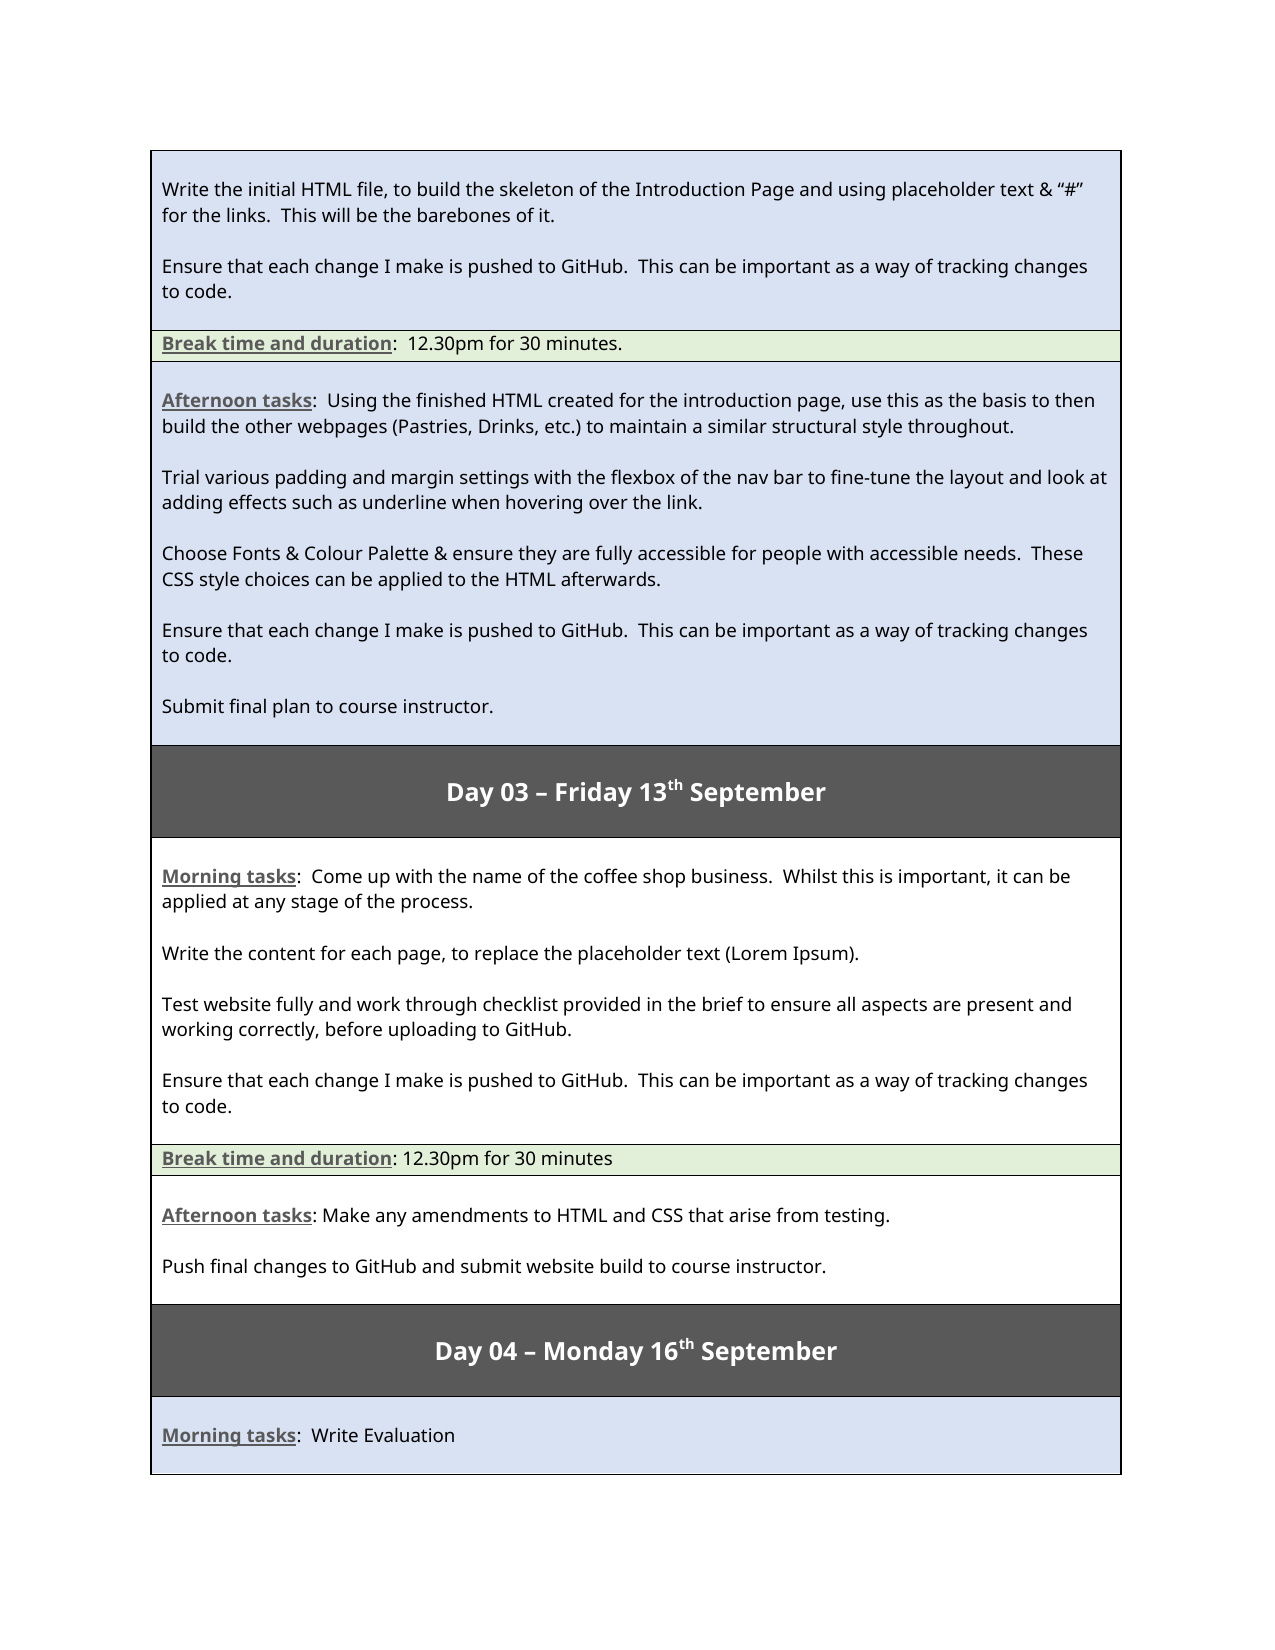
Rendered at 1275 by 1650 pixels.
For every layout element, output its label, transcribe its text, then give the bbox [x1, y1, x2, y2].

table_cell Day 04 – Monday 16th September [152, 1305, 1120, 1396]
table_cell Afternoon tasks: Make any amendments to HTML and CSS that arise from testing. Push final changes to GitHub and submit website build to course instructor. [152, 1176, 1120, 1304]
table_cell Afternoon tasks: Using the finished HTML created for the introduction page, use this as the basis to then build the other webpages (Pastries, Drinks, etc.) to maintain a similar structural style throughout. Trial various padding and margin settings with the flexbox of the nav bar to fine-tune the layout and look at adding effects such as underline when hovering over the link. Choose Fonts & Colour Palette & ensure they are fully accessible for people with accessible needs. These CSS style choices can be applied to the HTML afterwards. Ensure that each change I make is pushed to GitHub. This can be important as a way of tracking changes to code. Submit final plan to course instructor. [152, 362, 1120, 745]
table_cell Break time and duration: 12.30pm for 30 minutes [152, 1145, 1120, 1175]
table_cell Day 03 – Friday 13th September [152, 746, 1120, 837]
table_cell Morning tasks: Write Evaluation [152, 1397, 1120, 1473]
table_cell Morning tasks: Come up with the name of the coffee shop business. Whilst this is important, it can be applied at any stage of the process. Write the content for each page, to replace the placeholder text (Lorem Ipsum). Test website fully and work through checklist provided in the brief to ensure all aspects are present and working correctly, before uploading to GitHub. Ensure that each change I make is pushed to GitHub. This can be important as a way of tracking changes to code. [152, 838, 1120, 1144]
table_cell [152, 151, 1120, 330]
table_cell Break time and duration: 12.30pm for 30 minutes. [152, 331, 1120, 361]
